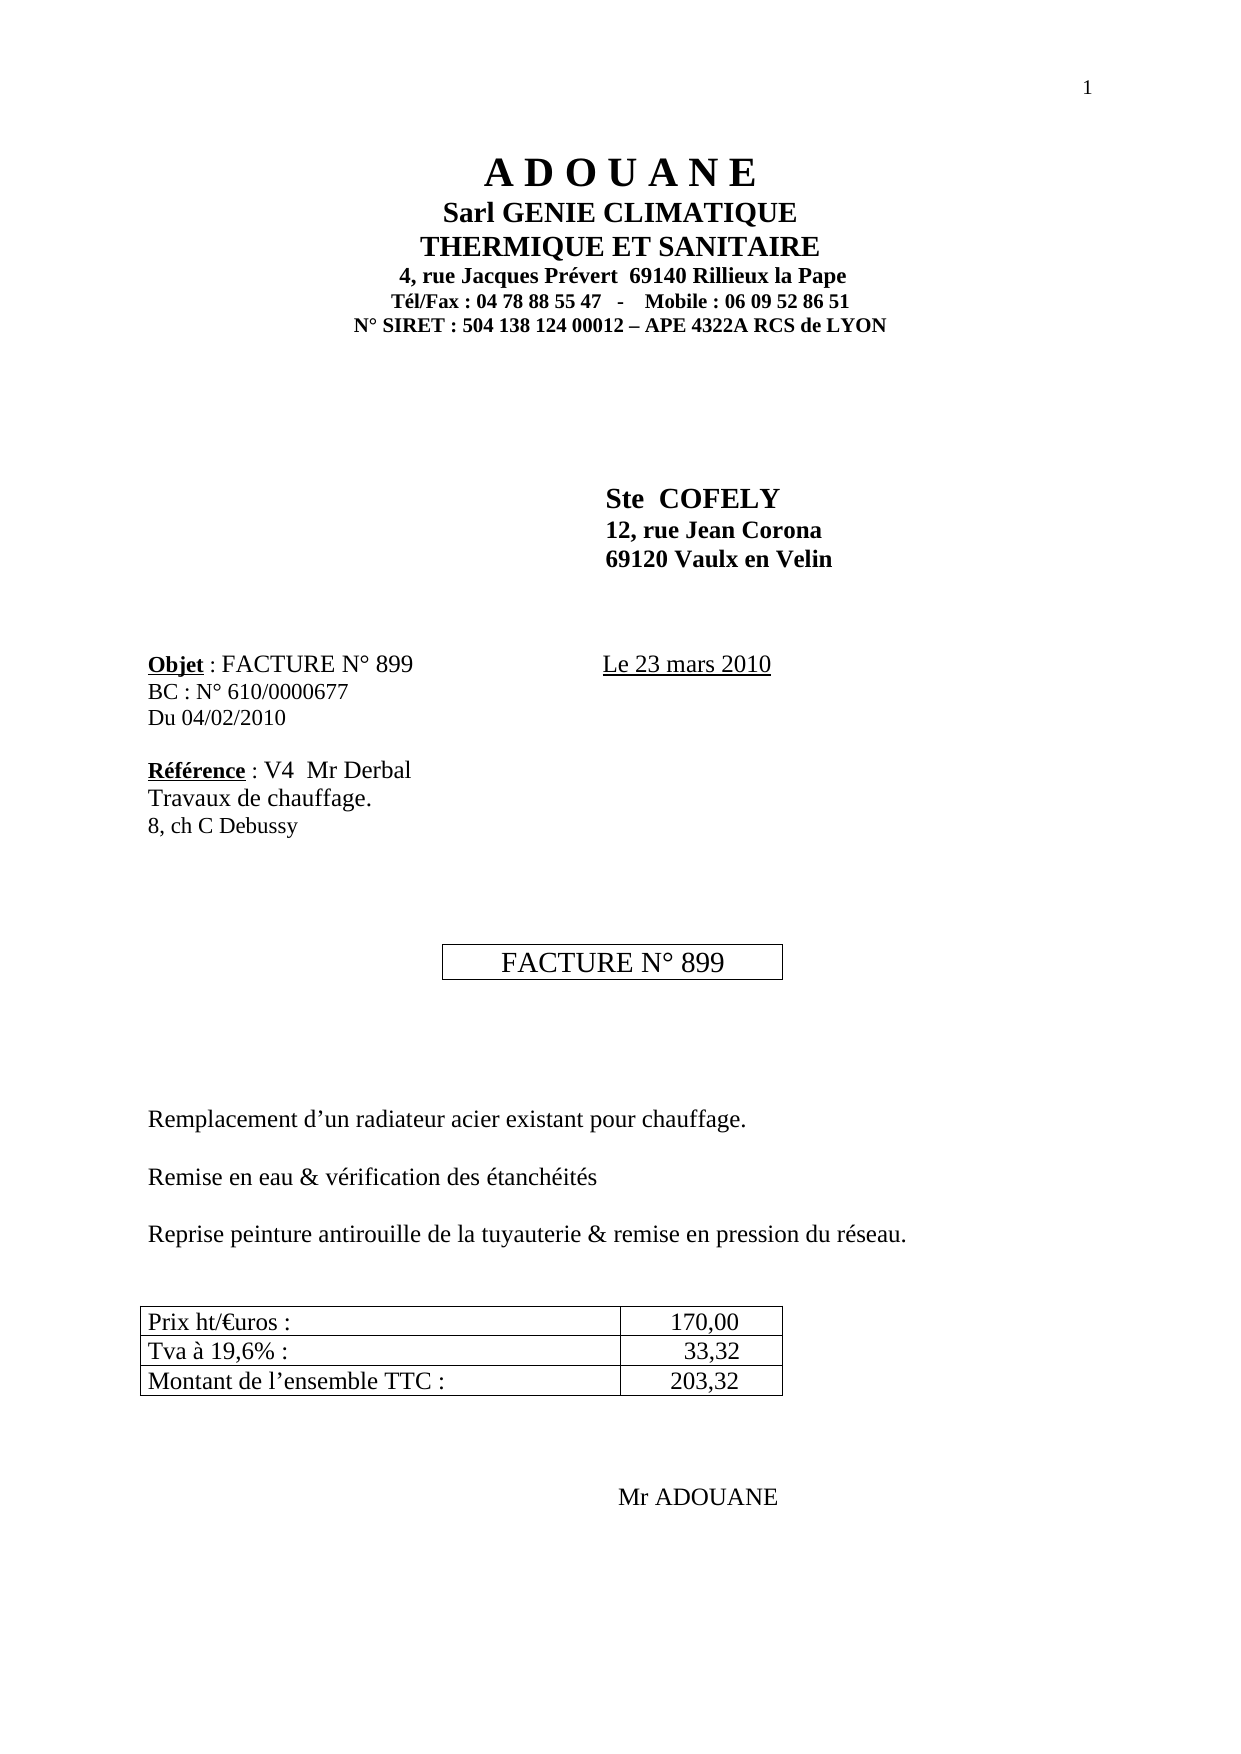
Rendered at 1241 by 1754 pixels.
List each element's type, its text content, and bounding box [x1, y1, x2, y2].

text Reprise peinture antirouille de la tuyauterie & remise en pression du réseau. [148, 1219, 1093, 1248]
table_cell Tva à 19,6% : [141, 1336, 620, 1365]
table_cell 203,32 [621, 1366, 782, 1395]
table_cell Montant de l’ensemble TTC : [141, 1366, 620, 1395]
text Sarl GENIE CLIMATIQUE [148, 196, 1093, 229]
text 69120 Vaulx en Velin [148, 544, 1093, 572]
text 4, rue Jacques Prévert 69140 Rillieux la Pape [148, 263, 1093, 289]
text Mr ADOUANE [148, 1482, 1093, 1511]
text Du 04/02/2010 [148, 704, 1093, 731]
text Objet : FACTURE N° 899 Le 23 mars 2010 [148, 649, 1093, 678]
table_header 170,00 [621, 1307, 782, 1335]
text Remise en eau & vérification des étanchéités [148, 1162, 1093, 1191]
text Référence : V4 Mr Derbal [148, 755, 1093, 783]
text Tél/Fax : 04 78 88 55 47 - Mobile : 06 09 52 86 51 [148, 289, 1093, 313]
table_header FACTURE N° 899 [443, 945, 782, 979]
text Remplacement d’un radiateur acier existant pour chauffage. [148, 1104, 1093, 1133]
title A D O U A N E [148, 148, 1093, 196]
table_cell 33,32 [621, 1336, 782, 1365]
table_header Prix ht/€uros : [141, 1307, 620, 1335]
subtitle N° SIRET : 504 138 124 00012 – APE 4322A RCS de LYON [148, 313, 1093, 337]
subtitle THERMIQUE ET SANITAIRE [148, 229, 1093, 263]
text Travaux de chauffage. [148, 783, 1093, 812]
text 8, ch C Debussy [148, 812, 1093, 839]
text 12, rue Jean Corona [148, 515, 1093, 544]
text BC : N° 610/0000677 [148, 678, 1093, 704]
subtitle Ste COFELY [148, 481, 1093, 515]
